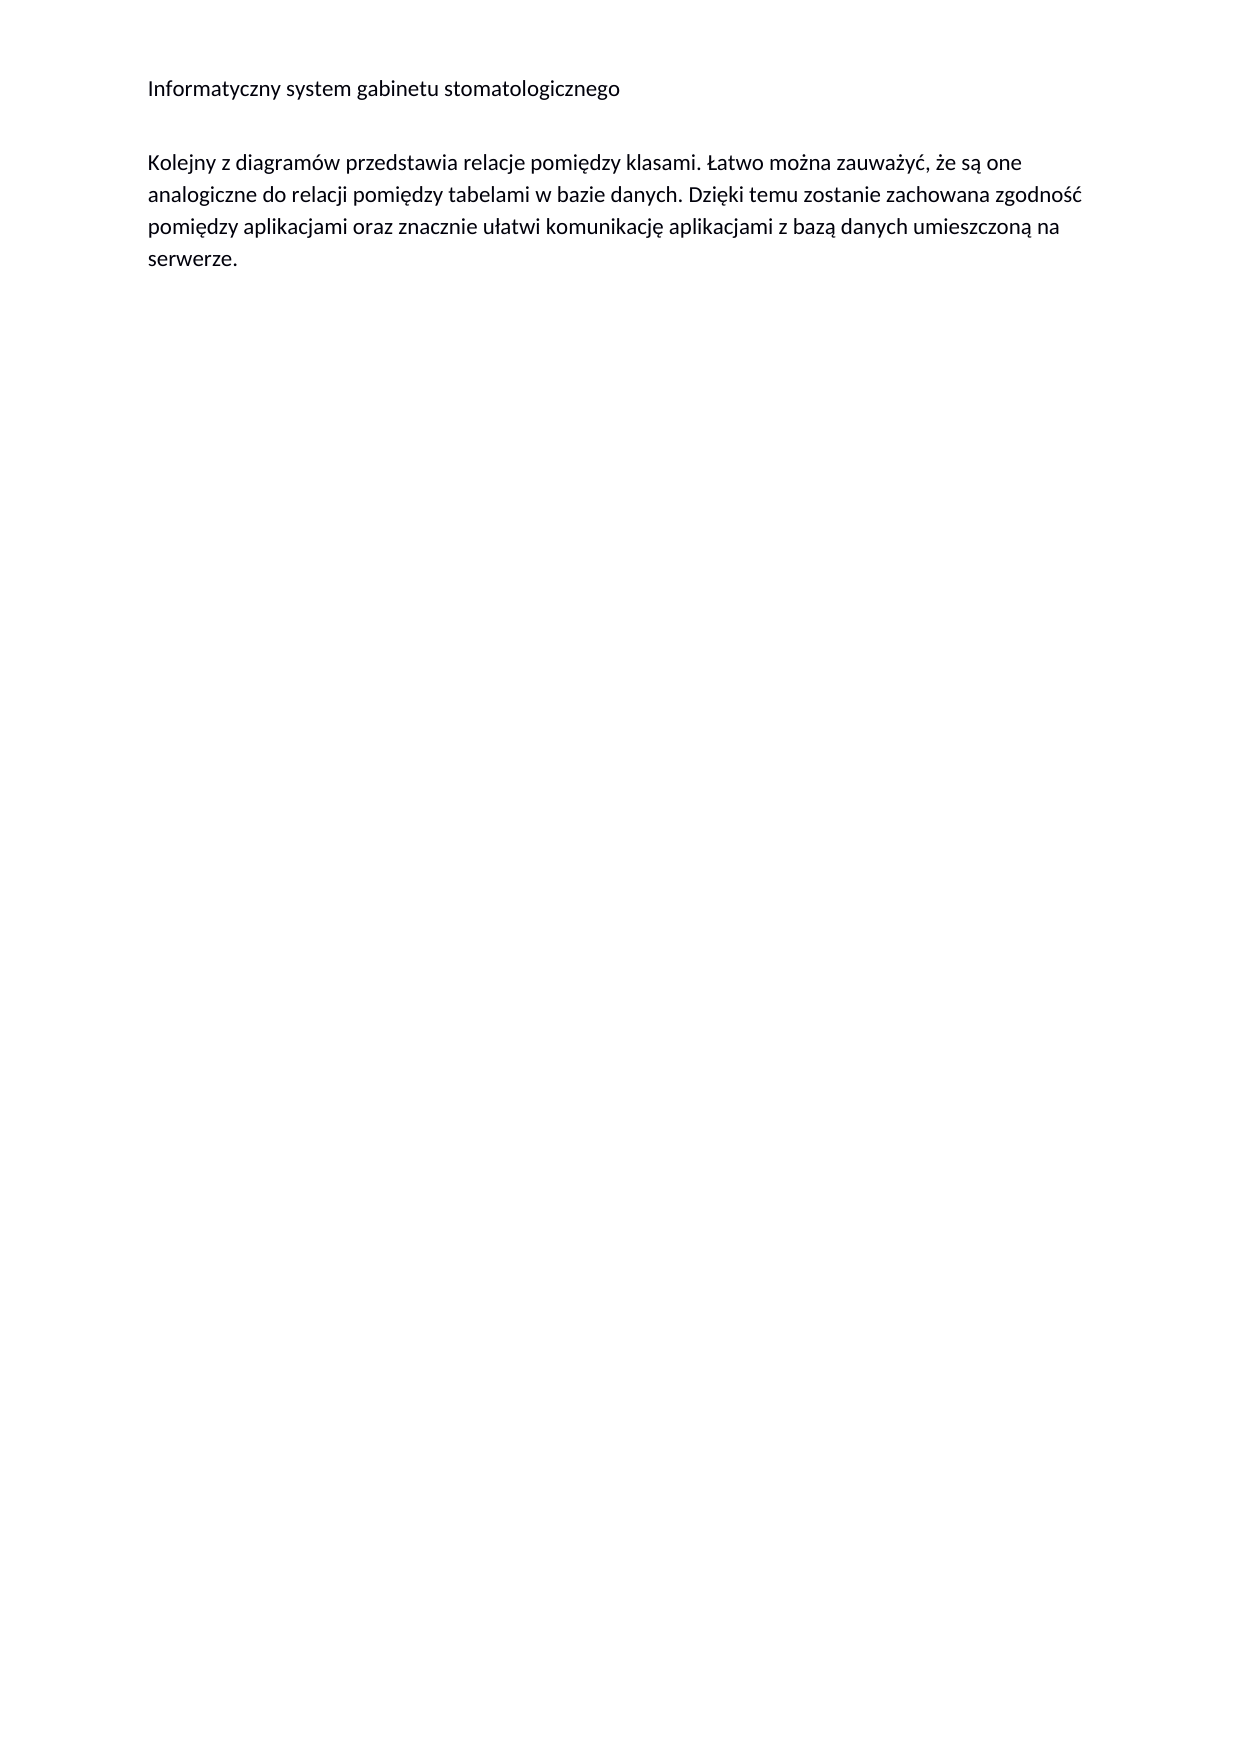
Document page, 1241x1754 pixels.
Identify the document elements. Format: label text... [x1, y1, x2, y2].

text Kolejny z diagramów przedstawia relacje pomiędzy klasami. Łatwo można zauważyć, że są one analogiczne do relacji pomiędzy tabelami w bazie danych. Dzięki temu zostanie zachowana zgodność pomiędzy aplikacjami oraz znacznie ułatwi komunikację aplikacjami z bazą danych umieszczoną na serwerze. [148, 148, 1093, 272]
